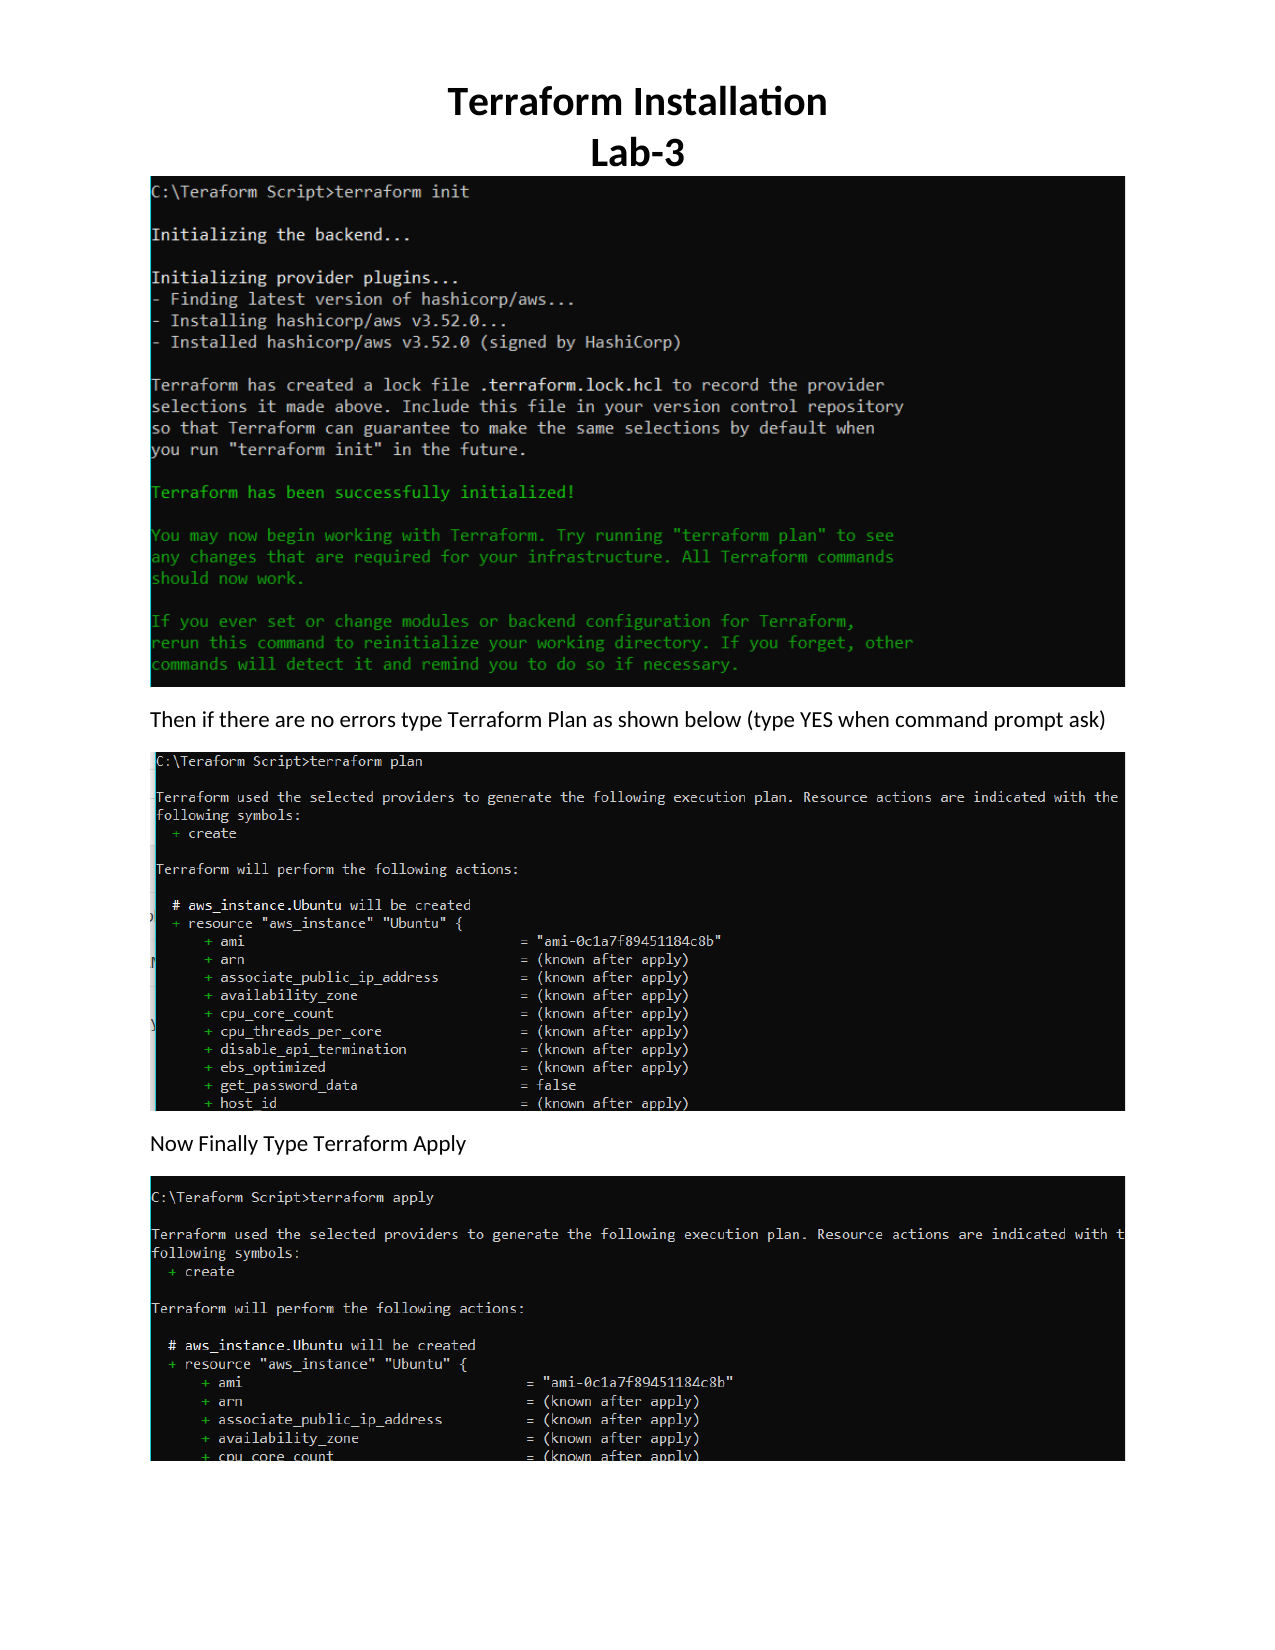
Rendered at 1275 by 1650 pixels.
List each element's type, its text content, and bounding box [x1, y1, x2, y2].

picture [150, 176, 1125, 687]
text Now Finally Type Terraform Apply [150, 1129, 1125, 1157]
picture [150, 1176, 1125, 1461]
text Then if there are no errors type Terraform Plan as shown below (type YES when command prompt ask) [150, 706, 1125, 733]
picture [150, 752, 1125, 1111]
